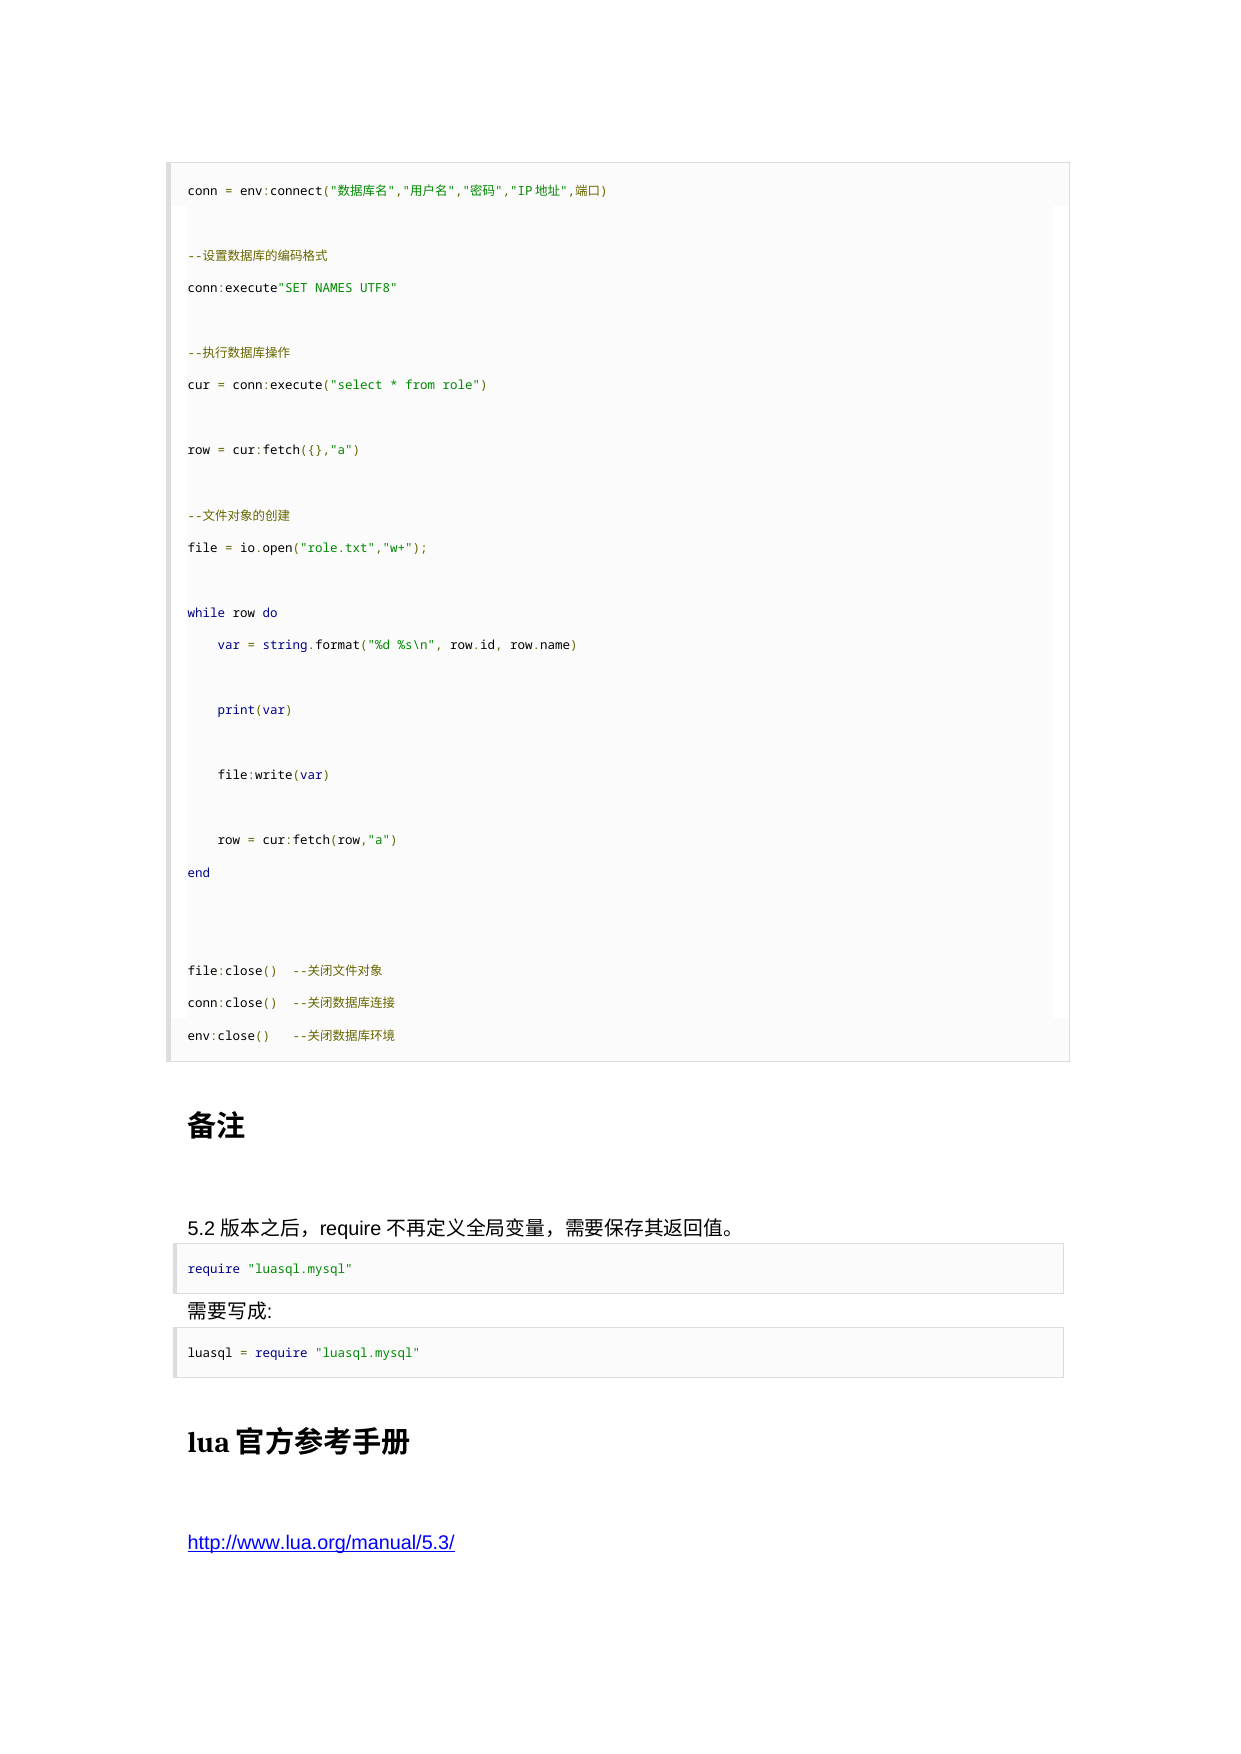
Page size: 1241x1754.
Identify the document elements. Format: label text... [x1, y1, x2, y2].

text 5.2 版本之后，require 不再定义全局变量，需要保存其返回值。 [187, 1210, 1053, 1243]
text conn:close() --关闭数据库连接 [187, 986, 1053, 1007]
subtitle 备注 [187, 1092, 1053, 1157]
text while row do [187, 596, 1053, 628]
text conn:execute"SET NAMES UTF8" [187, 271, 1053, 303]
text row = cur:fetch(row,"a") [187, 823, 1053, 856]
text var = string.format("%d %s\n", row.id, row.name) [187, 628, 1053, 661]
text env:close() --关闭数据库环境 [171, 1007, 1069, 1061]
text cur = conn:execute("select * from role") [187, 368, 1053, 401]
subtitle lua官方参考手册 [187, 1407, 1053, 1472]
text end [187, 856, 1053, 888]
text file:close() --关闭文件对象 [187, 953, 1053, 986]
text --设置数据库的编码格式 [187, 238, 1053, 271]
text print(var) [187, 693, 1053, 726]
text row = cur:fetch({},"a") [187, 433, 1053, 466]
text luasql = require "luasql.mysql" [177, 1328, 1063, 1377]
text 需要写成: [187, 1294, 1053, 1327]
text file:write(var) [187, 758, 1053, 791]
text http://www.lua.org/manual/5.3/ [187, 1526, 1053, 1558]
text conn = env:connect("数据库名","用户名","密码","IP地址",端口) [171, 163, 1069, 206]
text file = io.open("role.txt","w+"); [187, 531, 1053, 563]
text --文件对象的创建 [187, 498, 1053, 531]
text --执行数据库操作 [187, 336, 1053, 368]
text require "luasql.mysql" [177, 1244, 1063, 1293]
